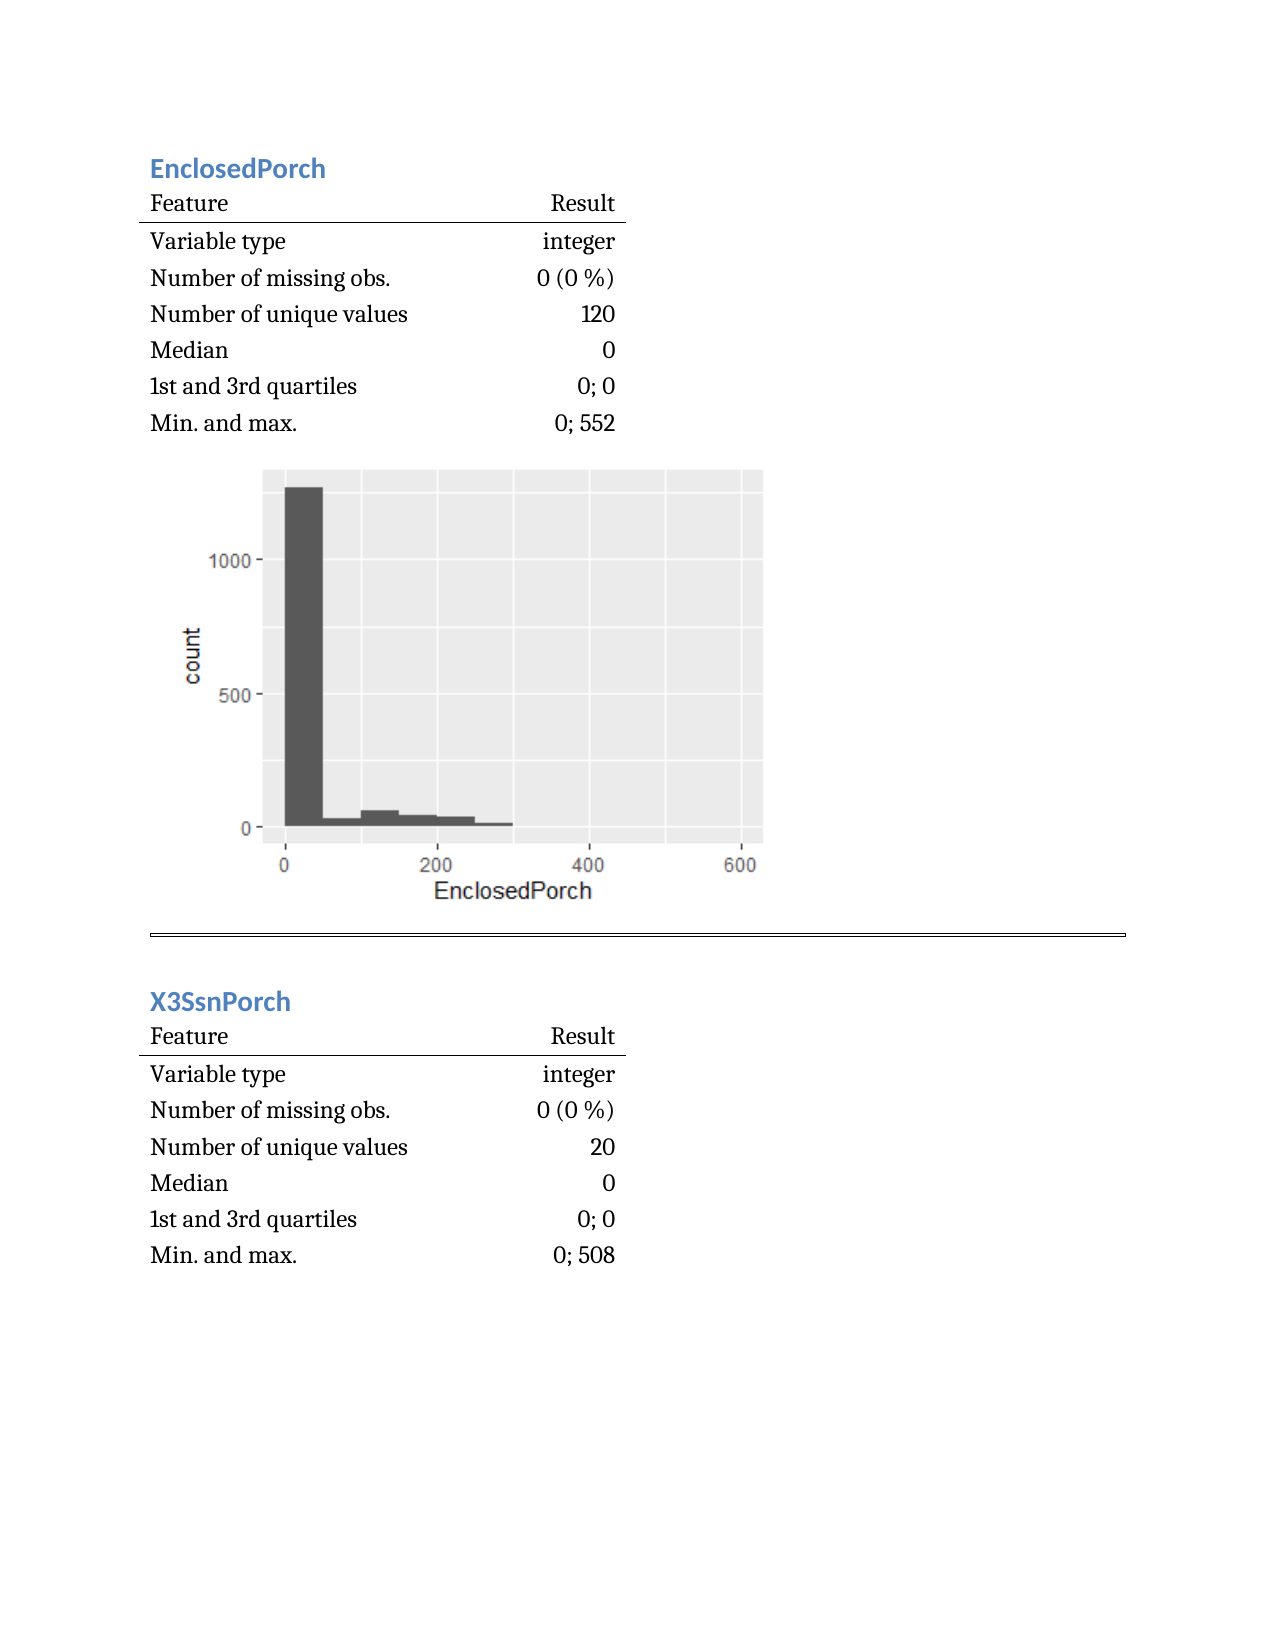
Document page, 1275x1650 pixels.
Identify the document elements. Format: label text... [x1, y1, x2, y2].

table_cell Variable type [139, 223, 491, 260]
table_cell integer [491, 223, 626, 260]
table_cell Number of missing obs. [139, 260, 491, 296]
table_cell Median [139, 332, 491, 368]
table_cell 120 [491, 296, 626, 332]
table_cell Median [139, 1165, 491, 1201]
table_header Result [491, 1018, 626, 1054]
picture [168, 459, 776, 915]
table_cell 0 [491, 1165, 626, 1201]
table_cell 0; 508 [491, 1238, 626, 1274]
table_header Feature [139, 1018, 491, 1054]
table_cell Min. and max. [139, 1238, 491, 1274]
table_cell 20 [491, 1129, 626, 1165]
table_cell 0 [491, 332, 626, 368]
table_cell 0 (0 %) [491, 260, 626, 296]
subtitle X3SsnPorch [150, 983, 1125, 1018]
table_cell 0; 0 [491, 369, 626, 405]
table_cell 0; 552 [491, 405, 626, 441]
table_cell 0; 0 [491, 1201, 626, 1237]
table_cell Variable type [139, 1056, 491, 1092]
table_cell Number of unique values [139, 1129, 491, 1165]
table_cell Min. and max. [139, 405, 491, 441]
table_header Result [491, 186, 626, 222]
table_cell 1st and 3rd quartiles [139, 1201, 491, 1237]
table_cell Number of unique values [139, 296, 491, 332]
table_cell 0 (0 %) [491, 1093, 626, 1129]
table_header Feature [139, 186, 491, 222]
subtitle EnclosedPorch [150, 150, 1125, 186]
table_cell integer [491, 1056, 626, 1092]
table_cell Number of missing obs. [139, 1093, 491, 1129]
table_cell 1st and 3rd quartiles [139, 369, 491, 405]
